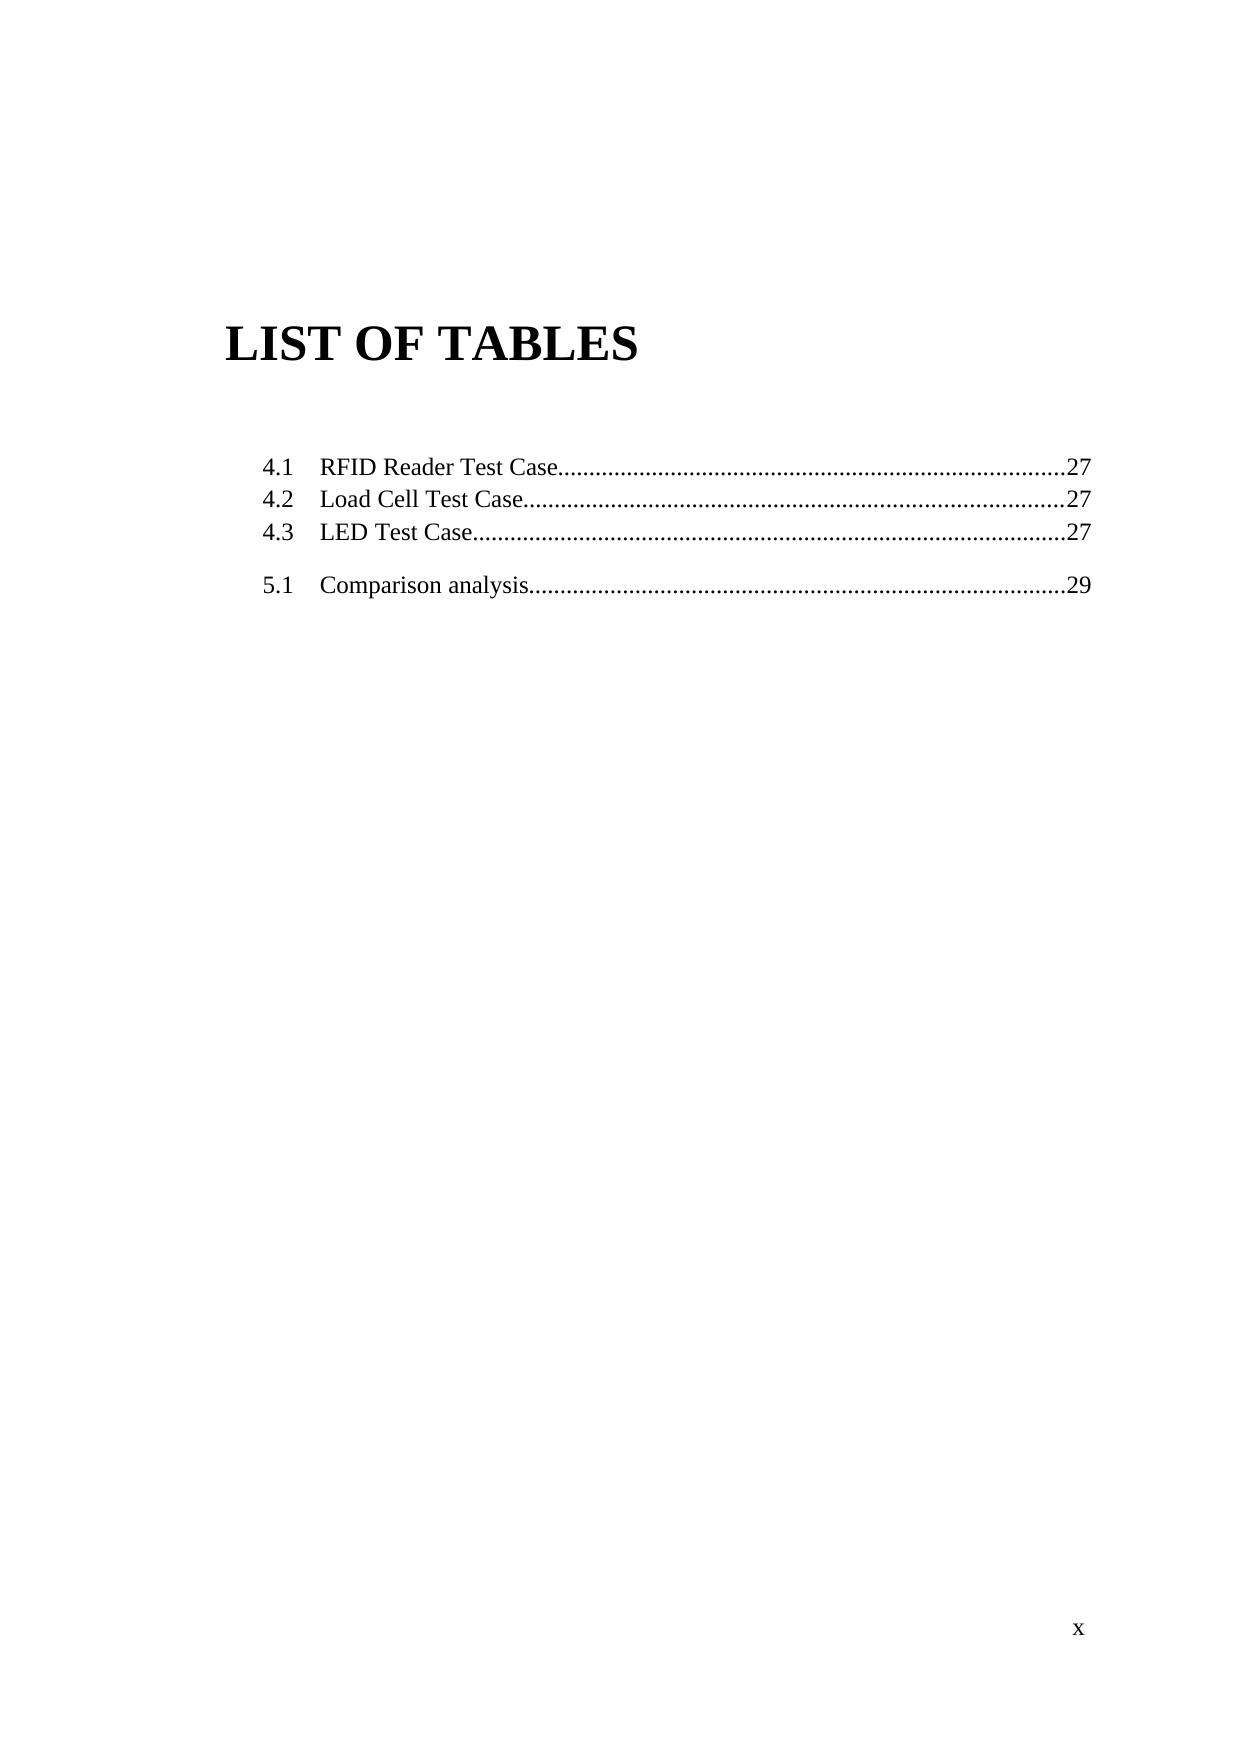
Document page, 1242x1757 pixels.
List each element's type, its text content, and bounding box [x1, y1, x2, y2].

text 5.1 Comparison analysis 29 [262, 570, 1242, 598]
list RFID Reader Test Case 27 [262, 452, 1242, 481]
list Load Cell Test Case 27 [262, 484, 1242, 513]
list LED Test Case 27 [262, 517, 1242, 546]
subtitle LIST OF TABLES [225, 313, 1242, 372]
